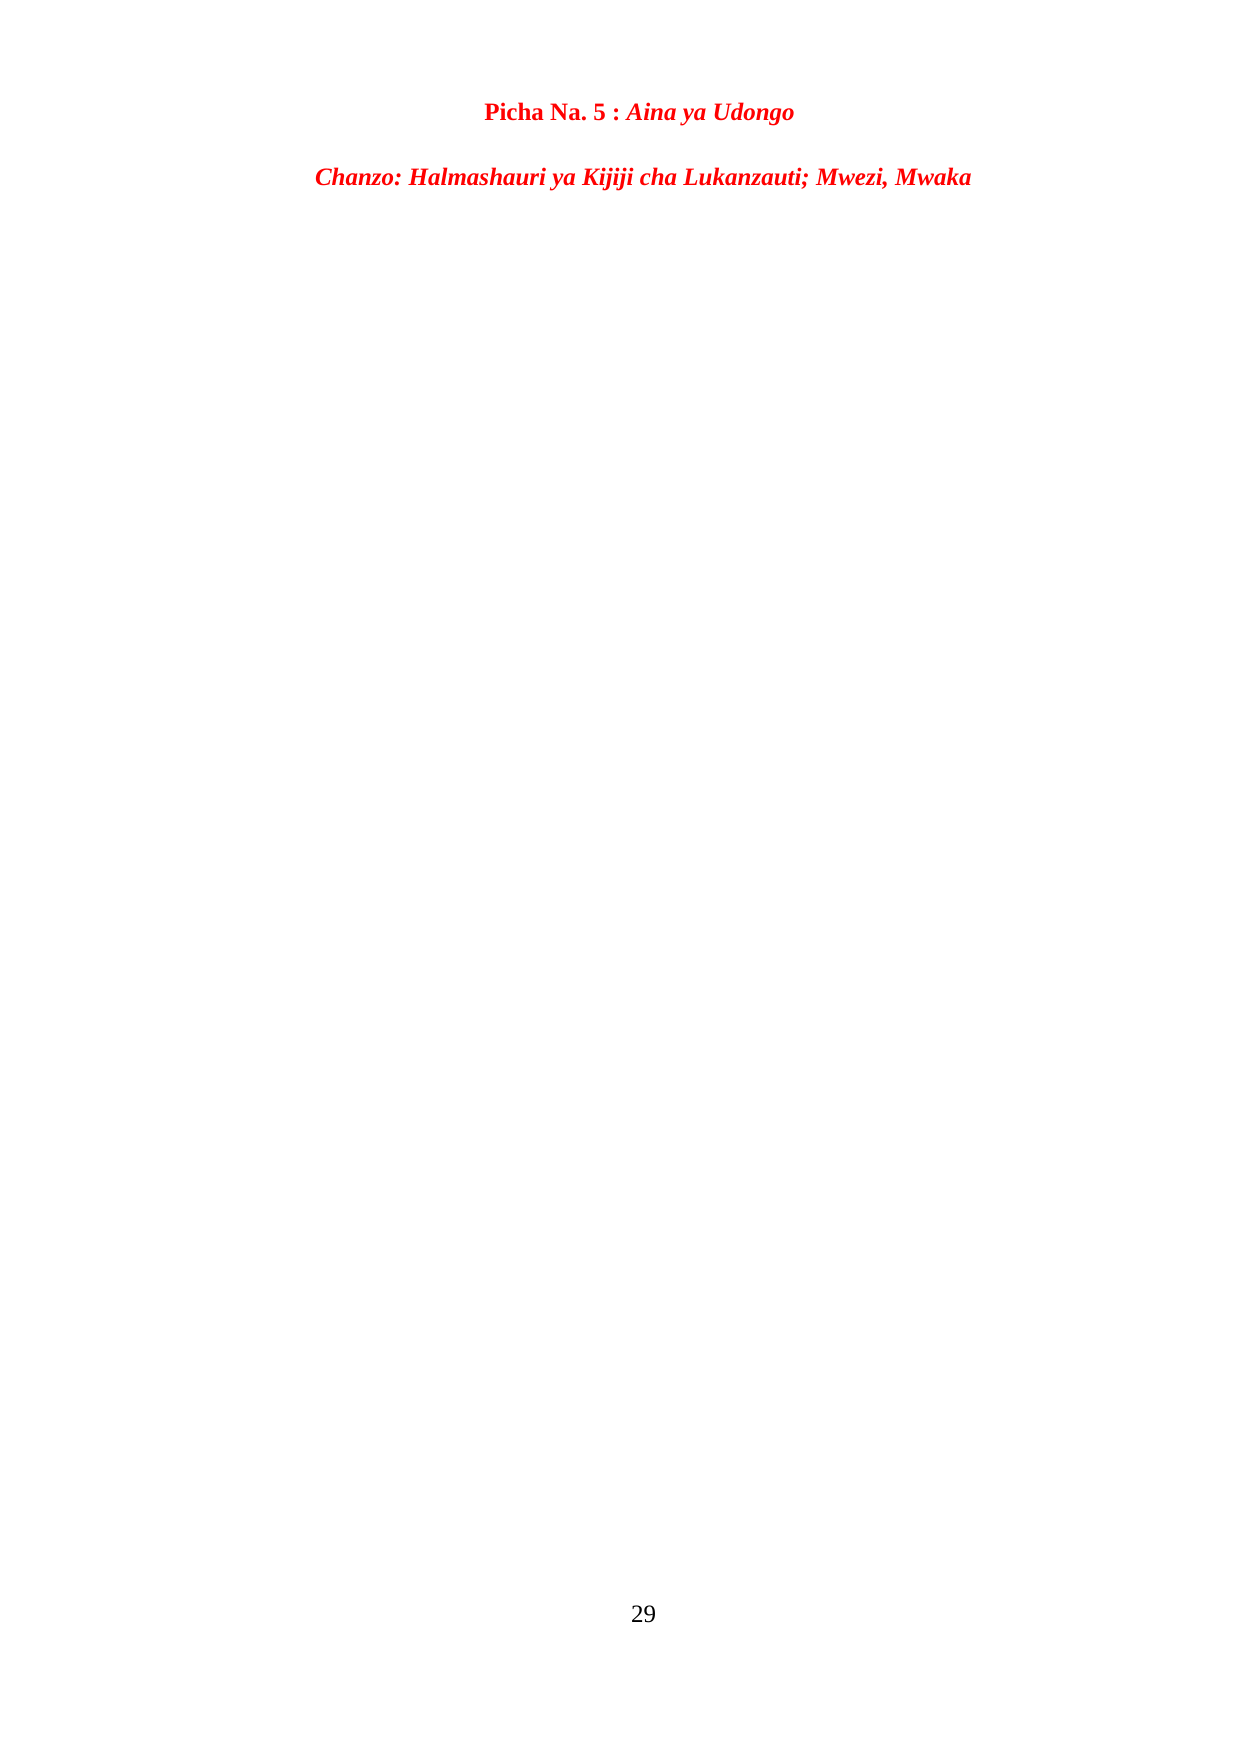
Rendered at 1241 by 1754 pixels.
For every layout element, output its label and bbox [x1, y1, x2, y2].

text [135, 162, 1152, 190]
